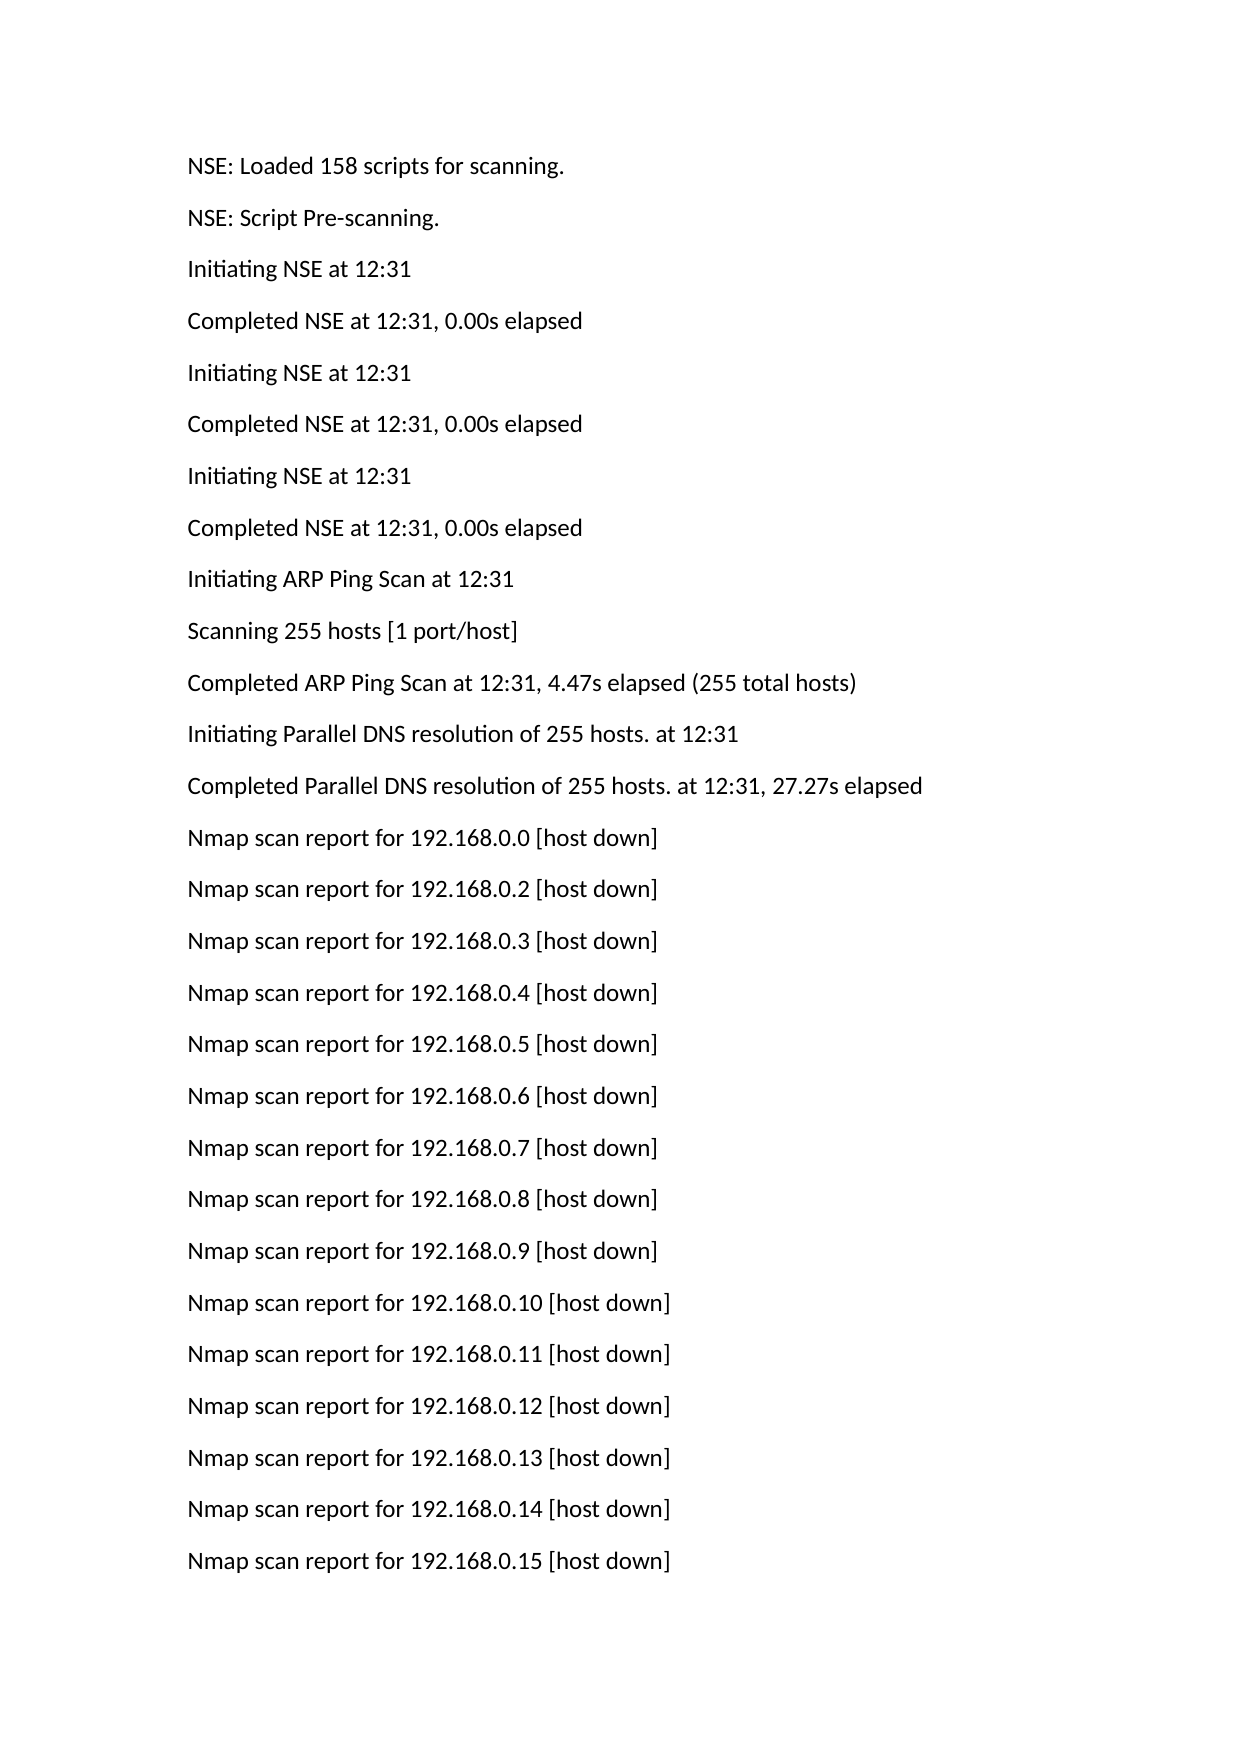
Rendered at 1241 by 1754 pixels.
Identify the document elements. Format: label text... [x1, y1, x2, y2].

text Nmap scan report for 192.168.0.7 [host down] [187, 1132, 1090, 1162]
text Nmap scan report for 192.168.0.14 [host down] [187, 1493, 1090, 1524]
text NSE: Script Pre-scanning. [187, 202, 1090, 232]
text Initiating NSE at 12:31 [187, 460, 1090, 491]
text Nmap scan report for 192.168.0.4 [host down] [187, 977, 1090, 1007]
text Initiating NSE at 12:31 [187, 253, 1090, 284]
text Scanning 255 hosts [1 port/host] [187, 615, 1090, 646]
text Nmap scan report for 192.168.0.15 [host down] [187, 1545, 1090, 1576]
text Initiating Parallel DNS resolution of 255 hosts. at 12:31 [187, 718, 1090, 749]
text Completed NSE at 12:31, 0.00s elapsed [187, 512, 1090, 542]
text Nmap scan report for 192.168.0.8 [host down] [187, 1183, 1090, 1214]
text Initiating ARP Ping Scan at 12:31 [187, 563, 1090, 594]
text Nmap scan report for 192.168.0.12 [host down] [187, 1390, 1090, 1421]
text Nmap scan report for 192.168.0.10 [host down] [187, 1287, 1090, 1317]
text Completed NSE at 12:31, 0.00s elapsed [187, 305, 1090, 336]
text Nmap scan report for 192.168.0.5 [host down] [187, 1028, 1090, 1059]
text Nmap scan report for 192.168.0.11 [host down] [187, 1338, 1090, 1369]
text Completed Parallel DNS resolution of 255 hosts. at 12:31, 27.27s elapsed [187, 770, 1090, 801]
text NSE: Loaded 158 scripts for scanning. [187, 150, 1090, 181]
text Nmap scan report for 192.168.0.2 [host down] [187, 873, 1090, 904]
text Nmap scan report for 192.168.0.6 [host down] [187, 1080, 1090, 1111]
text Completed ARP Ping Scan at 12:31, 4.47s elapsed (255 total hosts) [187, 667, 1090, 697]
text Nmap scan report for 192.168.0.13 [host down] [187, 1442, 1090, 1472]
text Nmap scan report for 192.168.0.3 [host down] [187, 925, 1090, 956]
text Nmap scan report for 192.168.0.9 [host down] [187, 1235, 1090, 1266]
text Completed NSE at 12:31, 0.00s elapsed [187, 408, 1090, 439]
text Initiating NSE at 12:31 [187, 357, 1090, 387]
text Nmap scan report for 192.168.0.0 [host down] [187, 822, 1090, 852]
